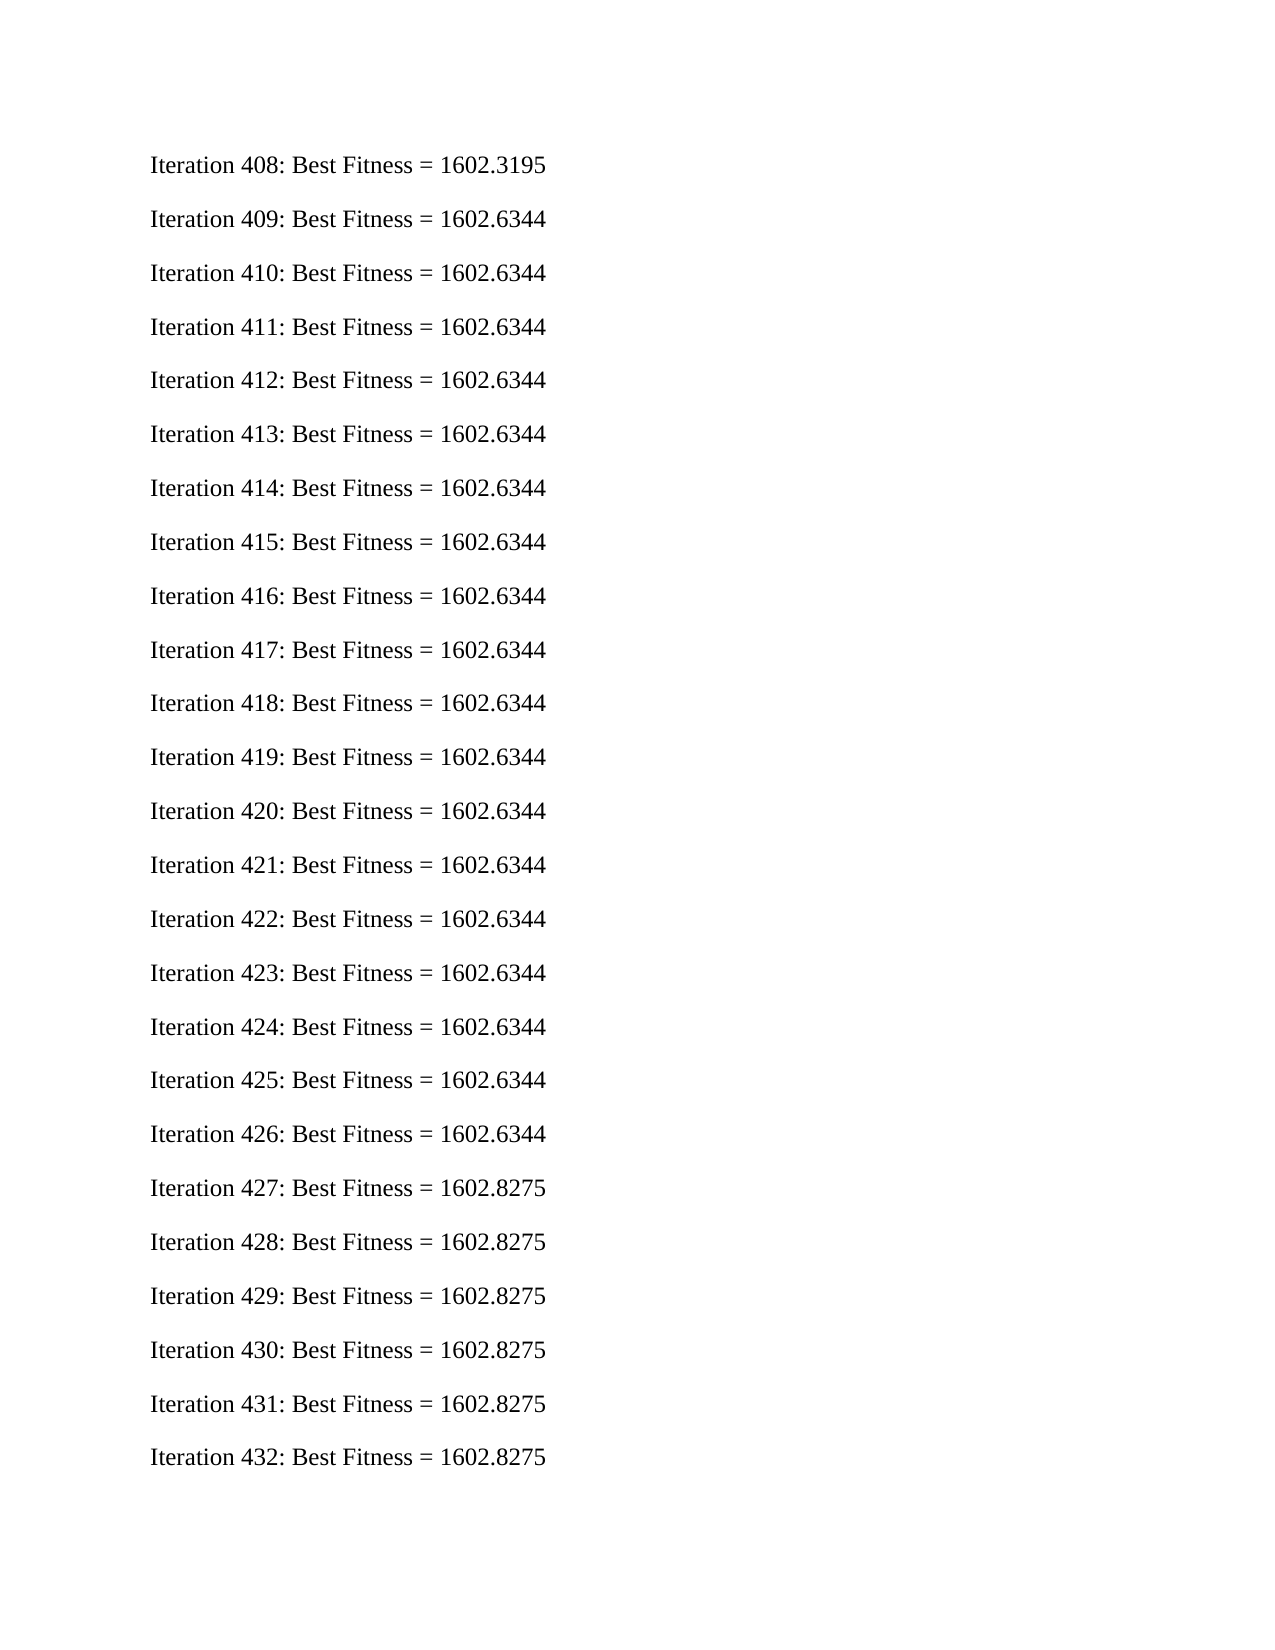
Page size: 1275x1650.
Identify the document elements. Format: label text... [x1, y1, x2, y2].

text Iteration 413: Best Fitness = 1602.6344 [150, 419, 1125, 448]
text Iteration 411: Best Fitness = 1602.6344 [150, 312, 1125, 340]
text Iteration 418: Best Fitness = 1602.6344 [150, 688, 1125, 717]
text Iteration 417: Best Fitness = 1602.6344 [150, 635, 1125, 663]
text Iteration 416: Best Fitness = 1602.6344 [150, 581, 1125, 609]
text Iteration 422: Best Fitness = 1602.6344 [150, 904, 1125, 933]
text Iteration 431: Best Fitness = 1602.8275 [150, 1389, 1125, 1417]
text Iteration 420: Best Fitness = 1602.6344 [150, 796, 1125, 825]
text Iteration 432: Best Fitness = 1602.8275 [150, 1442, 1125, 1471]
text Iteration 424: Best Fitness = 1602.6344 [150, 1012, 1125, 1040]
text Iteration 412: Best Fitness = 1602.6344 [150, 365, 1125, 394]
text Iteration 410: Best Fitness = 1602.6344 [150, 258, 1125, 286]
text Iteration 427: Best Fitness = 1602.8275 [150, 1173, 1125, 1202]
text Iteration 423: Best Fitness = 1602.6344 [150, 958, 1125, 987]
text Iteration 426: Best Fitness = 1602.6344 [150, 1119, 1125, 1148]
text Iteration 409: Best Fitness = 1602.6344 [150, 204, 1125, 233]
text Iteration 415: Best Fitness = 1602.6344 [150, 527, 1125, 556]
text Iteration 429: Best Fitness = 1602.8275 [150, 1281, 1125, 1310]
text Iteration 421: Best Fitness = 1602.6344 [150, 850, 1125, 879]
text Iteration 408: Best Fitness = 1602.3195 [150, 150, 1125, 179]
text Iteration 425: Best Fitness = 1602.6344 [150, 1066, 1125, 1094]
text Iteration 419: Best Fitness = 1602.6344 [150, 742, 1125, 771]
text Iteration 430: Best Fitness = 1602.8275 [150, 1335, 1125, 1363]
text Iteration 428: Best Fitness = 1602.8275 [150, 1227, 1125, 1256]
text Iteration 414: Best Fitness = 1602.6344 [150, 473, 1125, 502]
